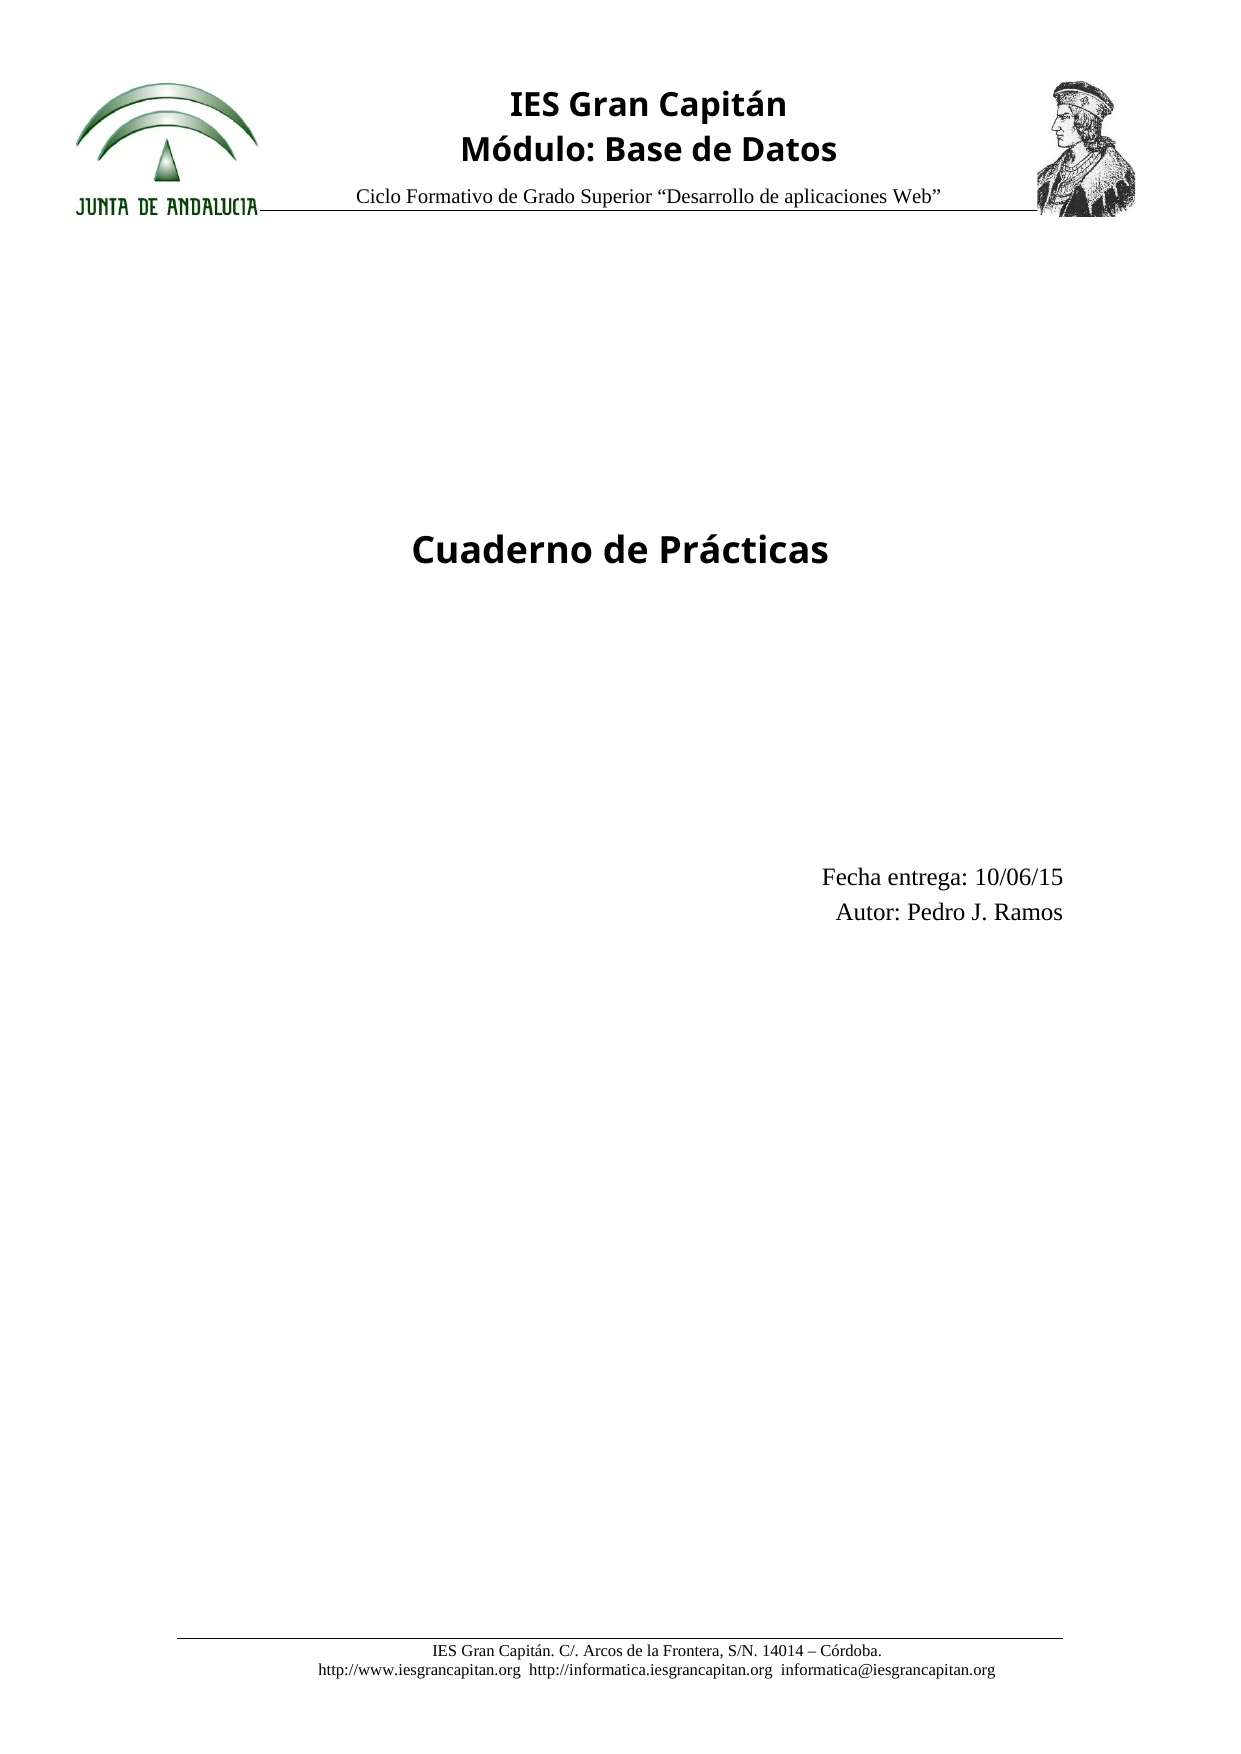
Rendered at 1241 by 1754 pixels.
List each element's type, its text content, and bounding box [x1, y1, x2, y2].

text Ciclo Formativo de Grado Superior “Desarrollo de aplicaciones Web” [260, 184, 1037, 210]
picture [75, 80, 260, 215]
subtitle Autor: Pedro J. Ramos [177, 897, 1063, 926]
text Cuaderno de Prácticas [177, 524, 1063, 575]
picture [1037, 81, 1136, 217]
text Módulo: Base de Datos [260, 126, 1037, 172]
subtitle Fecha entrega: 10/06/15 [177, 862, 1063, 891]
text IES Gran Capitán [260, 81, 1037, 126]
